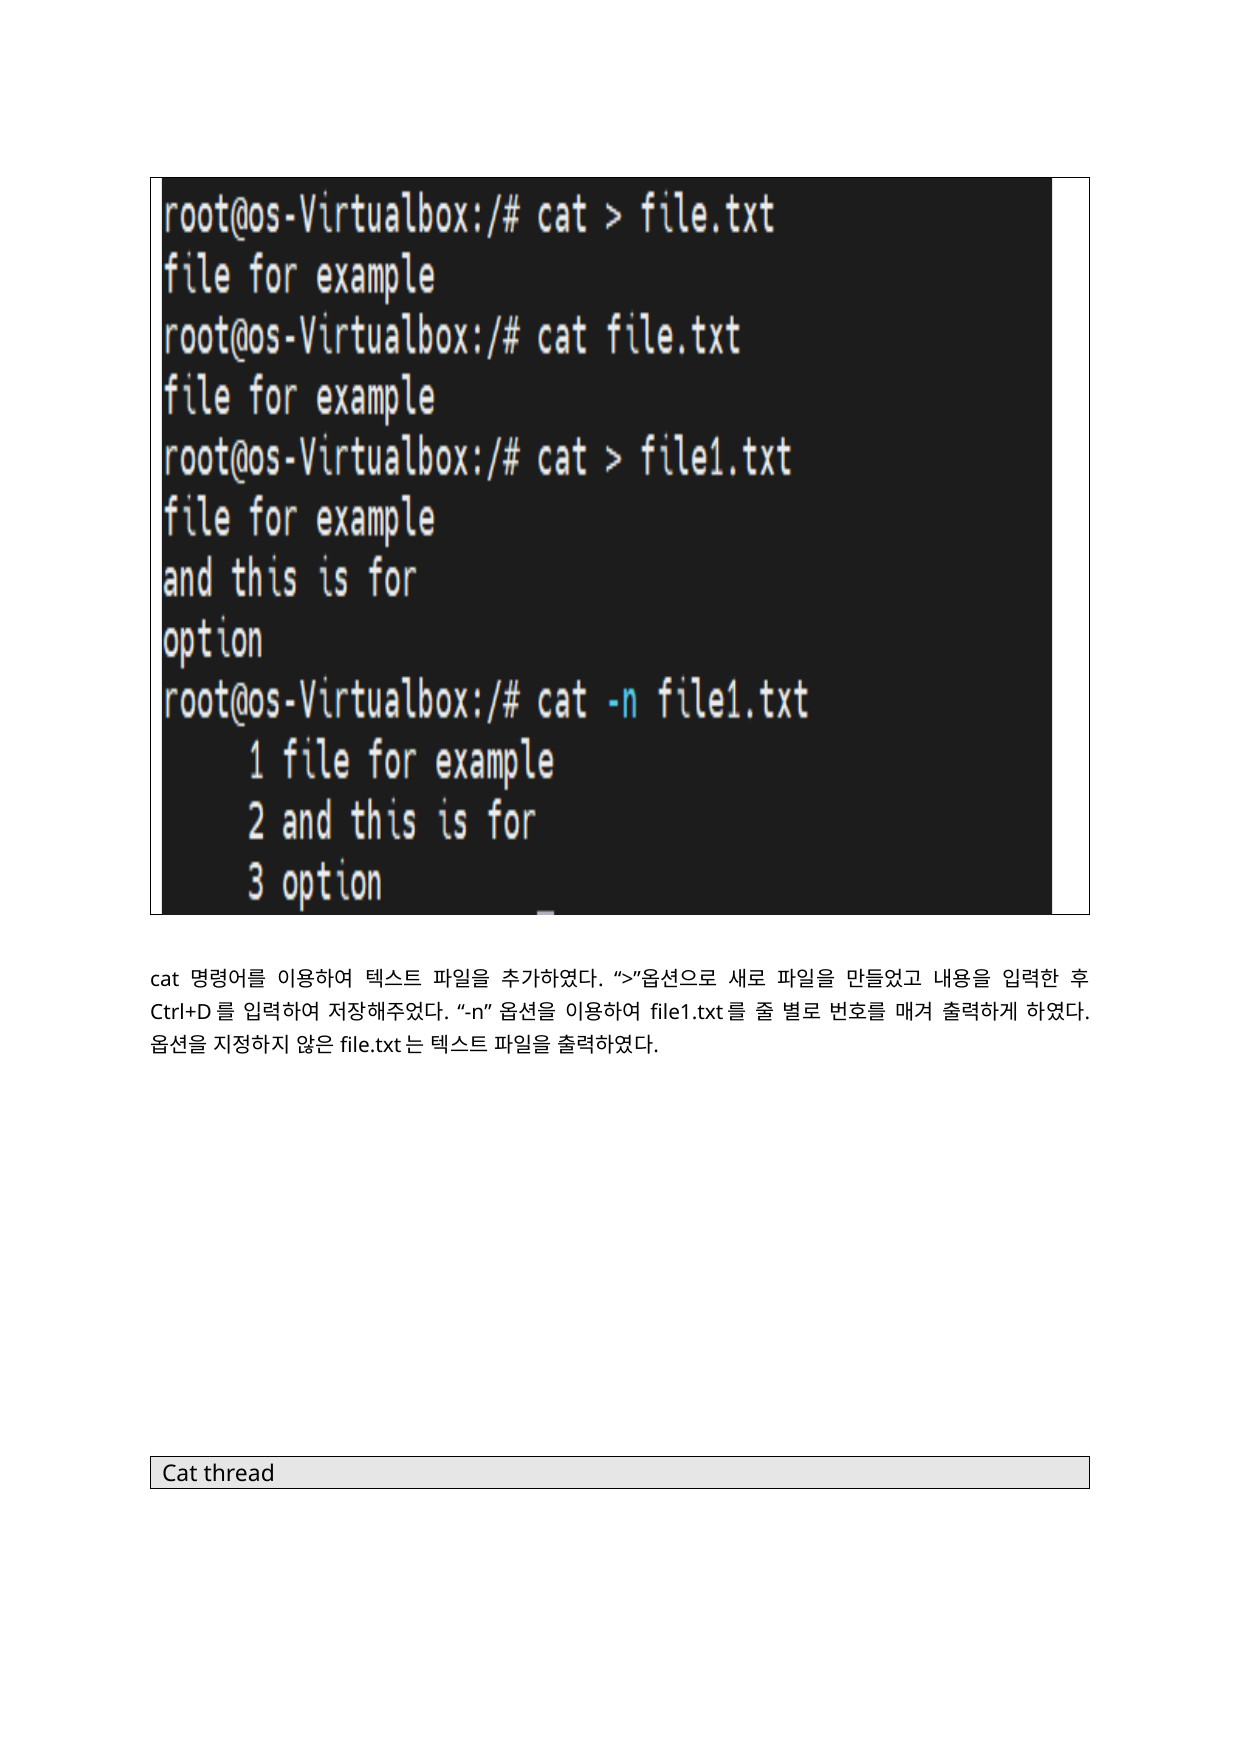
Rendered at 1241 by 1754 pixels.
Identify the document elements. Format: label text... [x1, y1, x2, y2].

text cat 명령어를 이용하여 텍스트 파일을 추가하였다. “>”옵션으로 새로 파일을 만들었고 내용을 입력한 후 Ctrl+D를 입력하여 저장해주었다. “-n” 옵션을 이용하여 file1.txt를 줄 별로 번호를 매겨 출력하게 하였다. 옵션을 지정하지 않은 file.txt는 텍스트 파일을 출력하였다. [150, 962, 1090, 1058]
table_cell [151, 178, 161, 914]
table_cell [1053, 178, 1089, 914]
picture [161, 178, 1053, 915]
table_header Cat thread [151, 1457, 1089, 1488]
